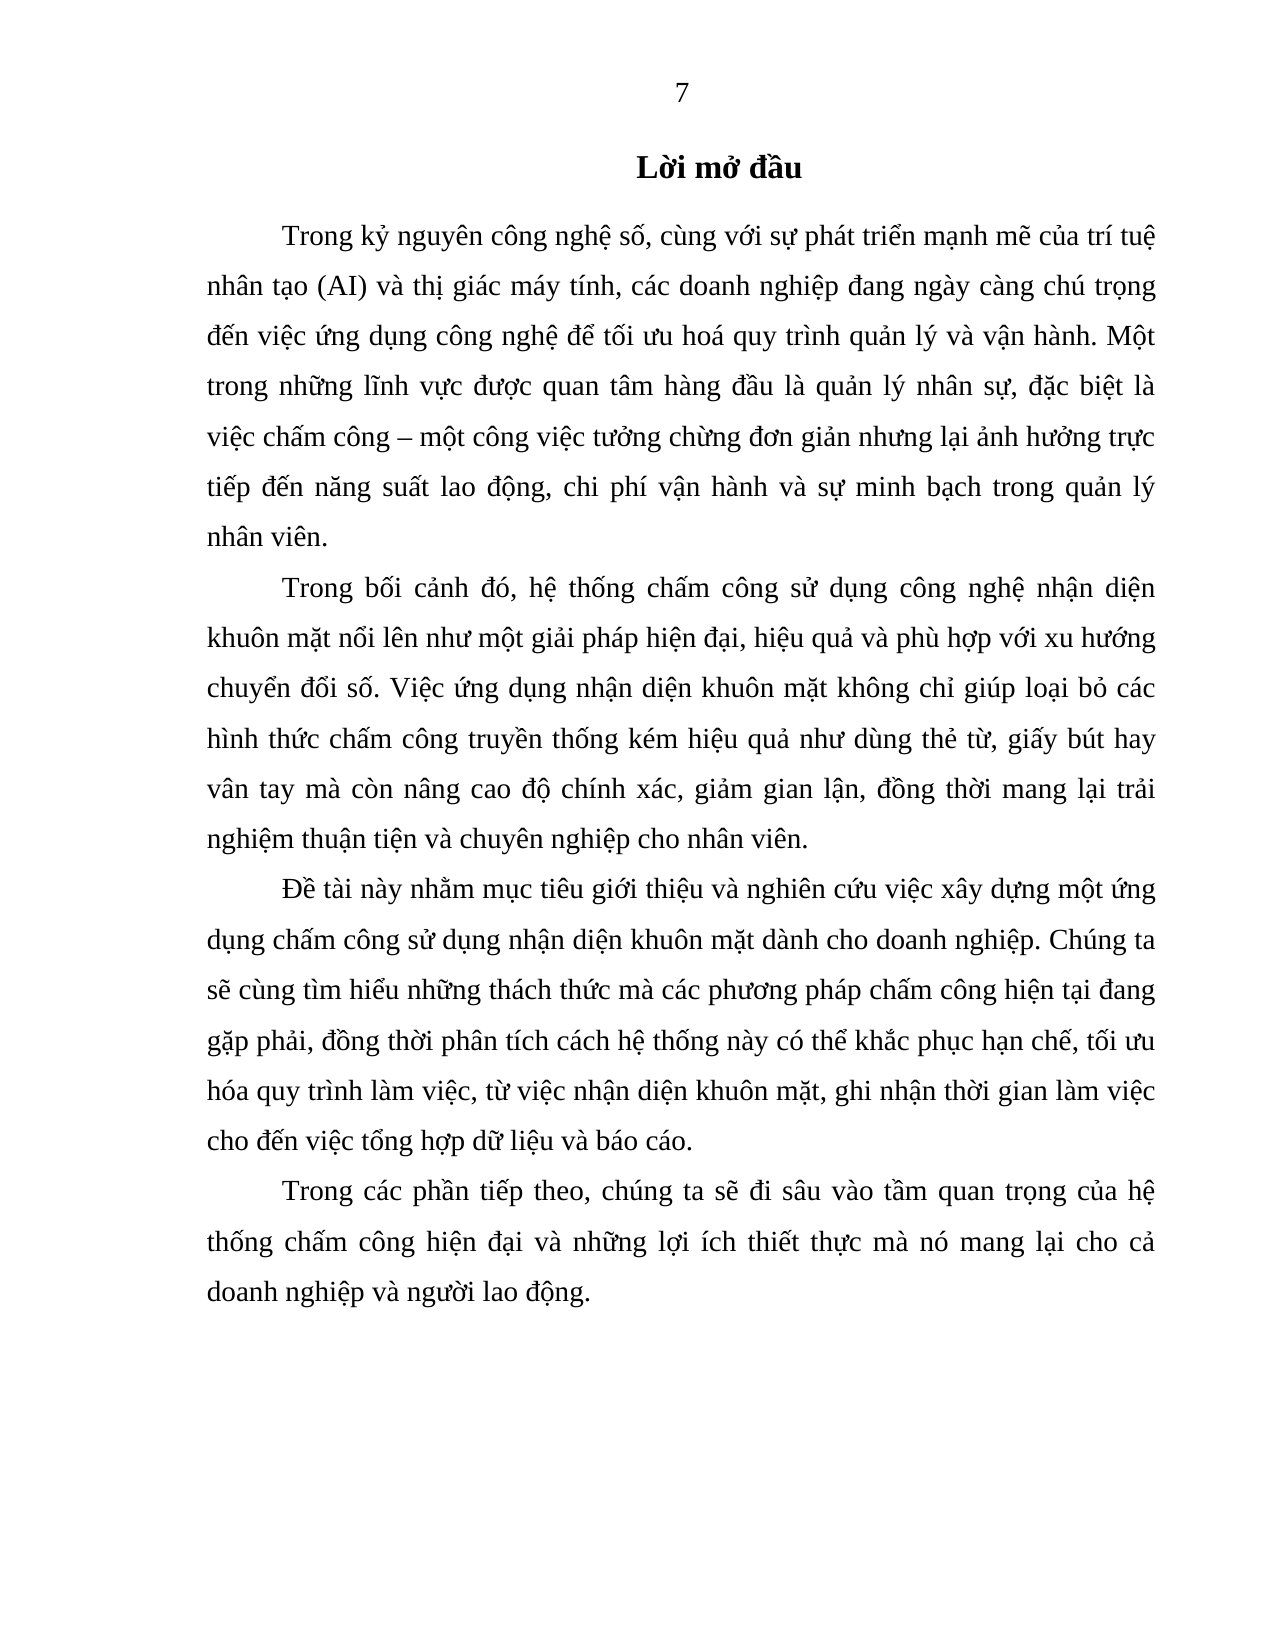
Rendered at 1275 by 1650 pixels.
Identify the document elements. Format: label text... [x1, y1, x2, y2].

subtitle Lời mở đầu [207, 148, 1157, 186]
text Trong kỷ nguyên công nghệ số, cùng với sự phát triển mạnh mẽ của trí tuệ nhân tạo (AI) và thị giác máy tính, các doanh nghiệp đang ngày càng chú trọng đến việc ứng dụng công nghệ để tối ưu hoá quy trình quản lý và vận hành. Một trong những lĩnh vực được quan tâm hàng đầu là quản lý nhân sự, đặc biệt là việc chấm công – một công việc tưởng chừng đơn giản nhưng lại ảnh hưởng trực tiếp đến năng suất lao động, chi phí vận hành và sự minh bạch trong quản lý nhân viên. [207, 218, 1157, 553]
text Trong các phần tiếp theo, chúng ta sẽ đi sâu vào tầm quan trọng của hệ thống chấm công hiện đại và những lợi ích thiết thực mà nó mang lại cho cả doanh nghiệp và người lao động. [207, 1173, 1157, 1308]
text Trong bối cảnh đó, hệ thống chấm công sử dụng công nghệ nhận diện khuôn mặt nổi lên như một giải pháp hiện đại, hiệu quả và phù hợp với xu hướng chuyển đổi số. Việc ứng dụng nhận diện khuôn mặt không chỉ giúp loại bỏ các hình thức chấm công truyền thống kém hiệu quả như dùng thẻ từ, giấy bút hay vân tay mà còn nâng cao độ chính xác, giảm gian lận, đồng thời mang lại trải nghiệm thuận tiện và chuyên nghiệp cho nhân viên. [207, 570, 1157, 855]
text Đề tài này nhằm mục tiêu giới thiệu và nghiên cứu việc xây dựng một ứng dụng chấm công sử dụng nhận diện khuôn mặt dành cho doanh nghiệp. Chúng ta sẽ cùng tìm hiểu những thách thức mà các phương pháp chấm công hiện tại đang gặp phải, đồng thời phân tích cách hệ thống này có thể khắc phục hạn chế, tối ưu hóa quy trình làm việc, từ việc nhận diện khuôn mặt, ghi nhận thời gian làm việc cho đến việc tổng hợp dữ liệu và báo cáo. [207, 872, 1157, 1157]
